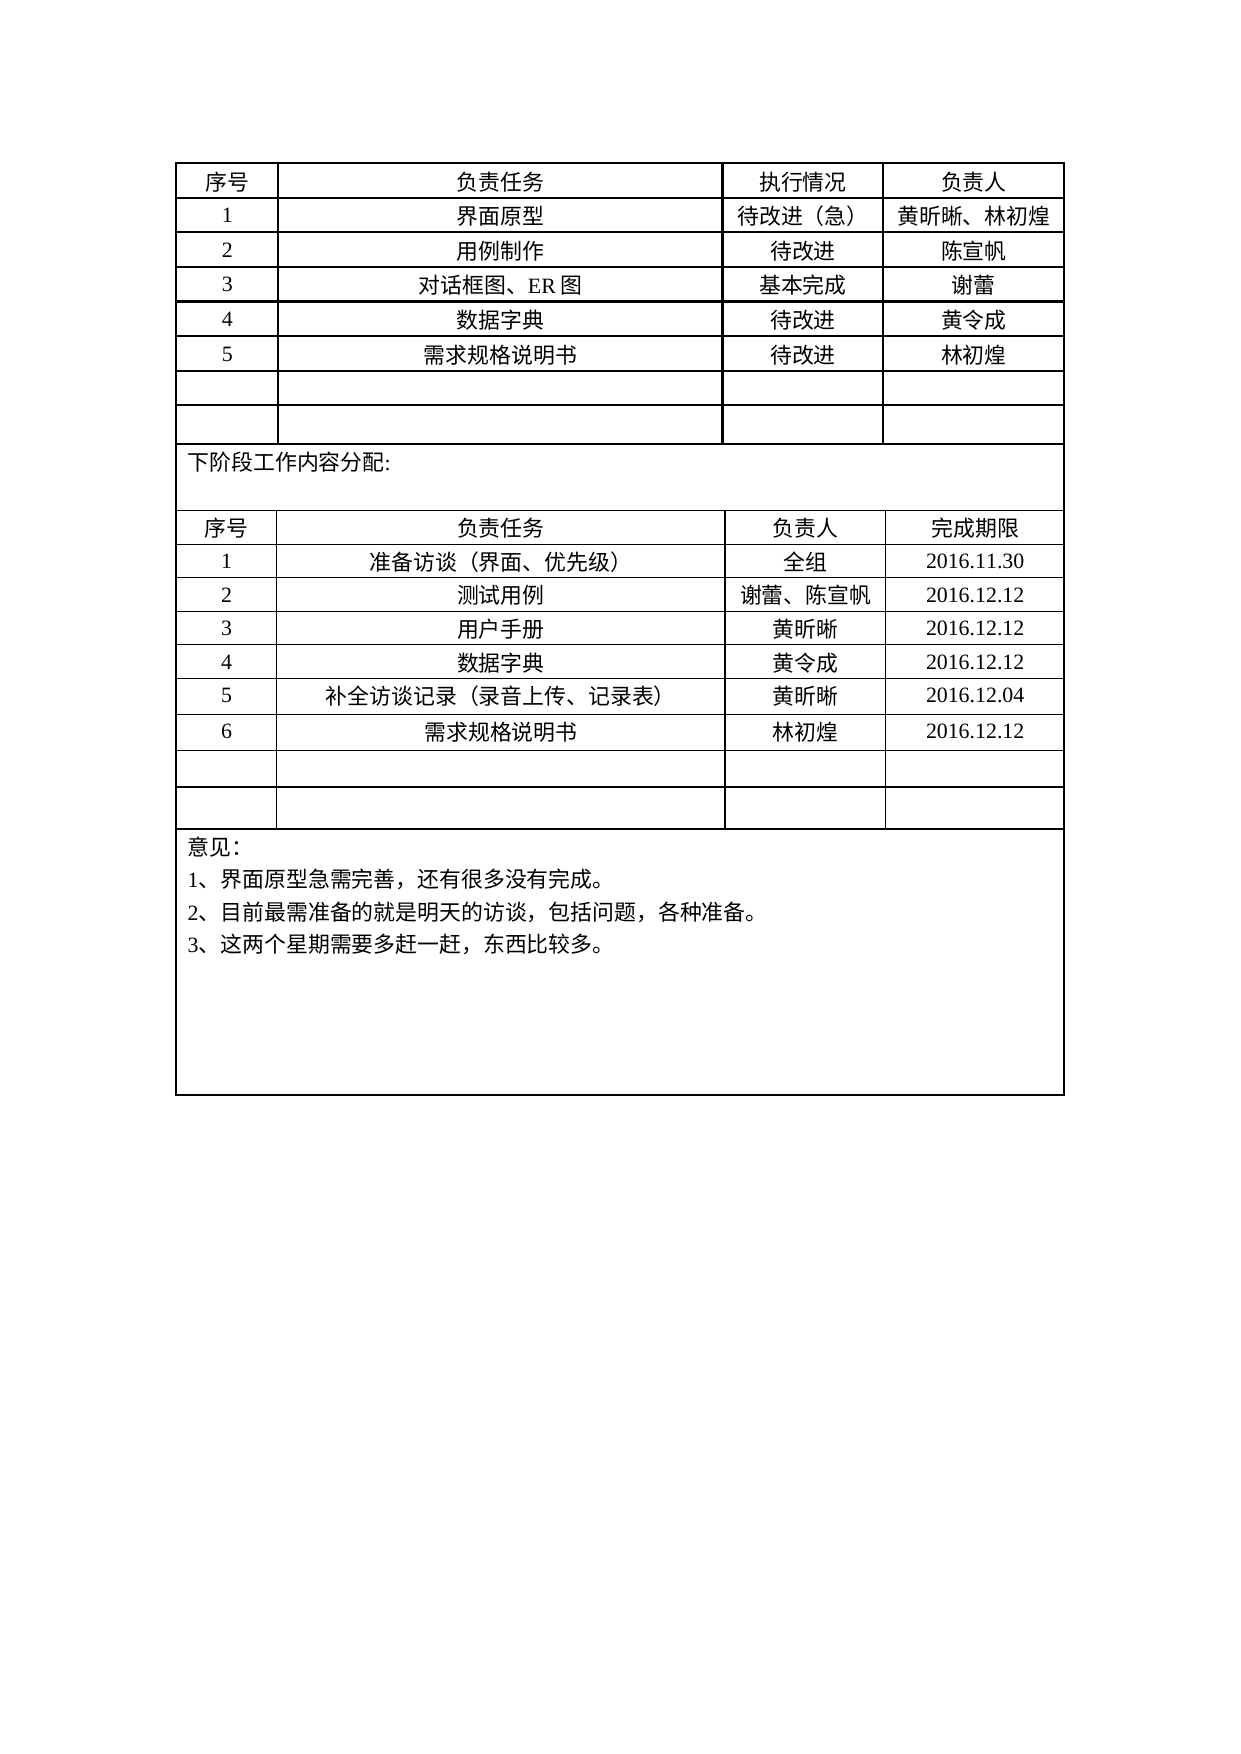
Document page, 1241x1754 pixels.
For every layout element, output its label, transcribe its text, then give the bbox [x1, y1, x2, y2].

table_cell 3 [177, 268, 277, 300]
table_cell 黄令成 [726, 645, 885, 678]
table_cell [726, 751, 885, 786]
table_cell [279, 372, 721, 404]
table_cell 1 [177, 545, 276, 577]
table_cell [277, 751, 724, 786]
table_cell [884, 406, 1063, 443]
table_cell [884, 372, 1063, 404]
table_cell 2 [177, 578, 276, 611]
table_cell 下阶段工作内容分配: [177, 445, 1063, 510]
table_cell [177, 406, 277, 443]
table_cell 完成期限 [886, 511, 1063, 543]
table_cell 林初煌 [726, 715, 885, 750]
table_cell 黄昕晰、林初煌 [884, 199, 1063, 231]
table_cell [277, 788, 724, 827]
table_cell 谢蕾、陈宣帆 [726, 578, 885, 611]
table_cell [177, 788, 276, 827]
table_cell 序号 [177, 511, 276, 543]
table_cell 补全访谈记录（录音上传、记录表） [277, 679, 724, 714]
table_cell 4 [177, 303, 277, 335]
table_cell 界面原型 [279, 199, 721, 231]
table_cell 6 [177, 715, 276, 750]
table_cell 林初煌 [884, 337, 1063, 370]
table_cell [177, 751, 276, 786]
table_cell 黄昕晰 [726, 612, 885, 644]
table_cell 负责任务 [279, 164, 721, 197]
table_cell 待改进 [724, 303, 882, 335]
table_cell 测试用例 [277, 578, 724, 611]
table_cell 5 [177, 679, 276, 714]
table_cell 5 [177, 337, 277, 370]
table_cell 4 [177, 645, 276, 678]
table_cell 2016.12.12 [886, 612, 1063, 644]
table_cell 用户手册 [277, 612, 724, 644]
table_cell 意见： 界面原型急需完善，还有很多没有完成。 目前最需准备的就是明天的访谈，包括问题，各种准备。 这两个星期需要多赶一赶，东西比较多。 [177, 830, 1063, 1094]
table_cell [886, 751, 1063, 786]
table_cell 3 [177, 612, 276, 644]
table_cell [279, 406, 721, 443]
table_cell 陈宣帆 [884, 233, 1063, 266]
table_cell [886, 788, 1063, 827]
table_cell [726, 788, 885, 827]
table_cell 黄令成 [884, 303, 1063, 335]
table_cell 2016.12.12 [886, 578, 1063, 611]
table_cell 2016.11.30 [886, 545, 1063, 577]
table_cell 执行情况 [724, 164, 882, 197]
table_cell 2016.12.12 [886, 715, 1063, 750]
table_cell 谢蕾 [884, 268, 1063, 300]
table_cell 数据字典 [277, 645, 724, 678]
table_cell 需求规格说明书 [279, 337, 721, 370]
table_cell [724, 406, 882, 443]
table_cell 负责人 [726, 511, 885, 543]
table_cell [724, 372, 882, 404]
table_cell 待改进（急） [724, 199, 882, 231]
table_cell 用例制作 [279, 233, 721, 266]
table_cell 数据字典 [279, 303, 721, 335]
table_cell 全组 [726, 545, 885, 577]
table_cell 对话框图、ER图 [279, 268, 721, 300]
table_cell 黄昕晰 [726, 679, 885, 714]
table_cell 准备访谈（界面、优先级） [277, 545, 724, 577]
table_cell 待改进 [724, 233, 882, 266]
table_cell 序号 [177, 164, 277, 197]
table_cell 2016.12.12 [886, 645, 1063, 678]
table_cell 2 [177, 233, 277, 266]
table_cell 负责人 [884, 164, 1063, 197]
table_cell 负责任务 [277, 511, 724, 543]
table_cell 需求规格说明书 [277, 715, 724, 750]
table_cell 待改进 [724, 337, 882, 370]
table_cell 2016.12.04 [886, 679, 1063, 714]
table_cell 1 [177, 199, 277, 231]
table_cell [177, 372, 277, 404]
table_cell 基本完成 [724, 268, 882, 300]
